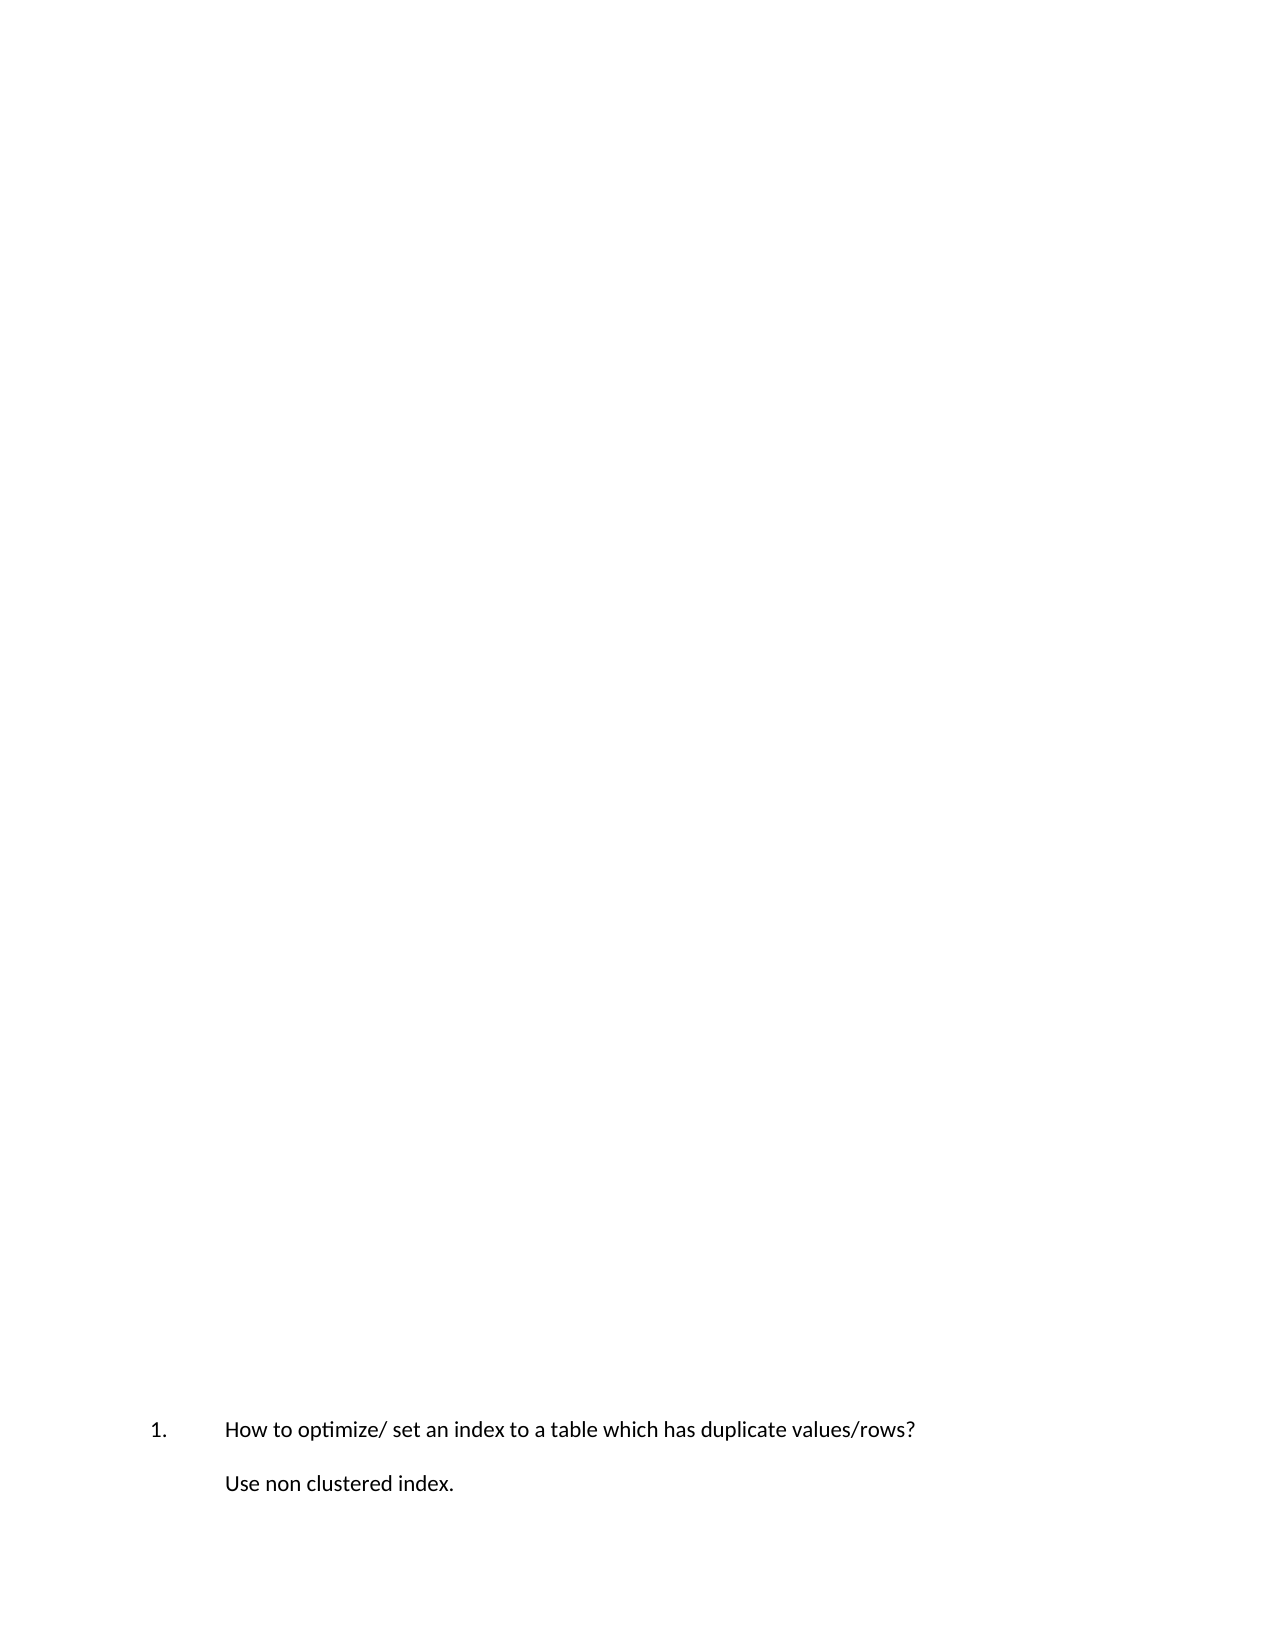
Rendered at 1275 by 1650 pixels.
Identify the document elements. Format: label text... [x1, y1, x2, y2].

list Use non clustered index. [225, 1469, 1125, 1497]
list How to optimize/ set an index to a table which has duplicate values/rows? [150, 1416, 1125, 1444]
